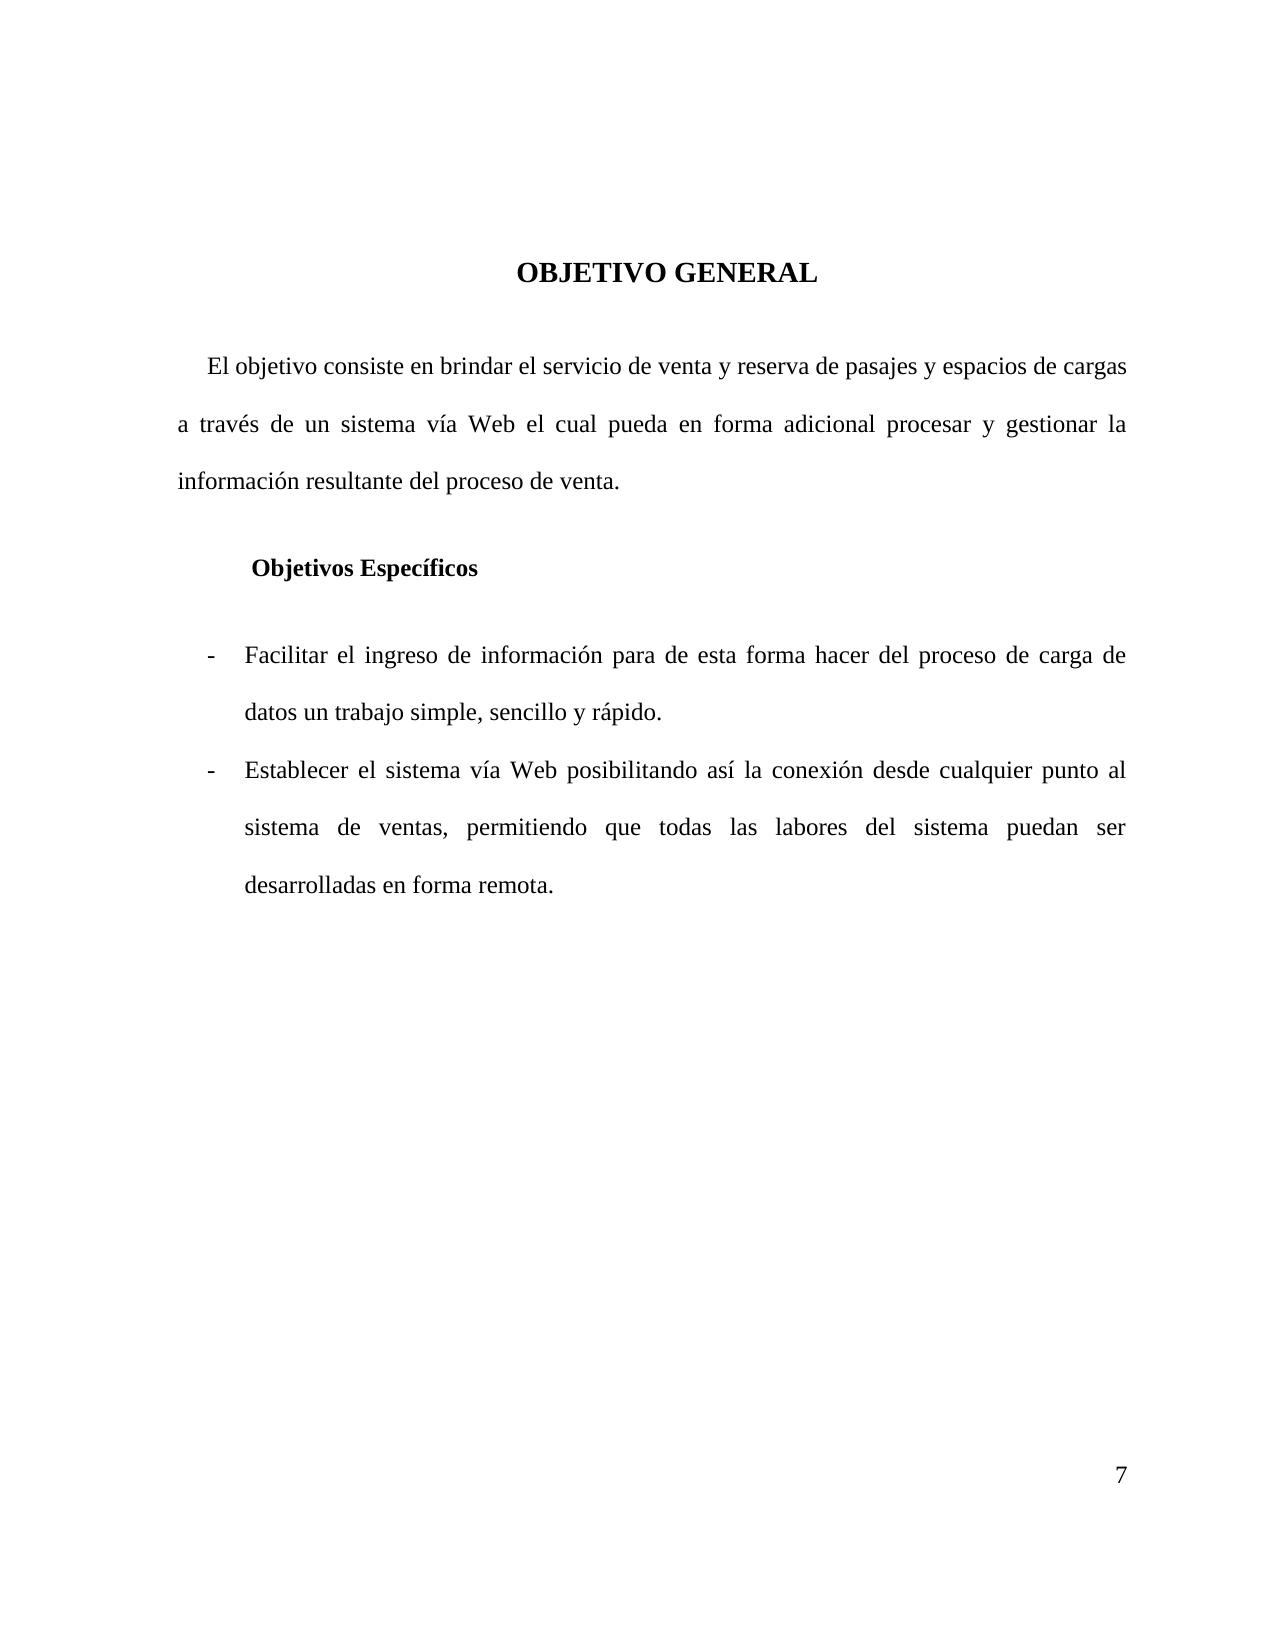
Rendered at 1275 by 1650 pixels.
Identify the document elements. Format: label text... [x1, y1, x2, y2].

text Objetivos Específicos [177, 553, 1127, 582]
list Establecer el sistema vía Web posibilitando así la conexión desde cualquier punto al sistema de ventas, permitiendo que todas las labores del sistema puedan ser desarrolladas en forma remota. [207, 755, 1127, 898]
subtitle Objetivo General [177, 255, 1127, 289]
list Facilitar el ingreso de información para de esta forma hacer del proceso de carga de datos un trabajo simple, sencillo y rápido. [207, 640, 1127, 726]
text El objetivo consiste en brindar el servicio de venta y reserva de pasajes y espacios de cargas a través de un sistema vía Web el cual pueda en forma adicional procesar y gestionar la información resultante del proceso de venta. [177, 351, 1127, 495]
